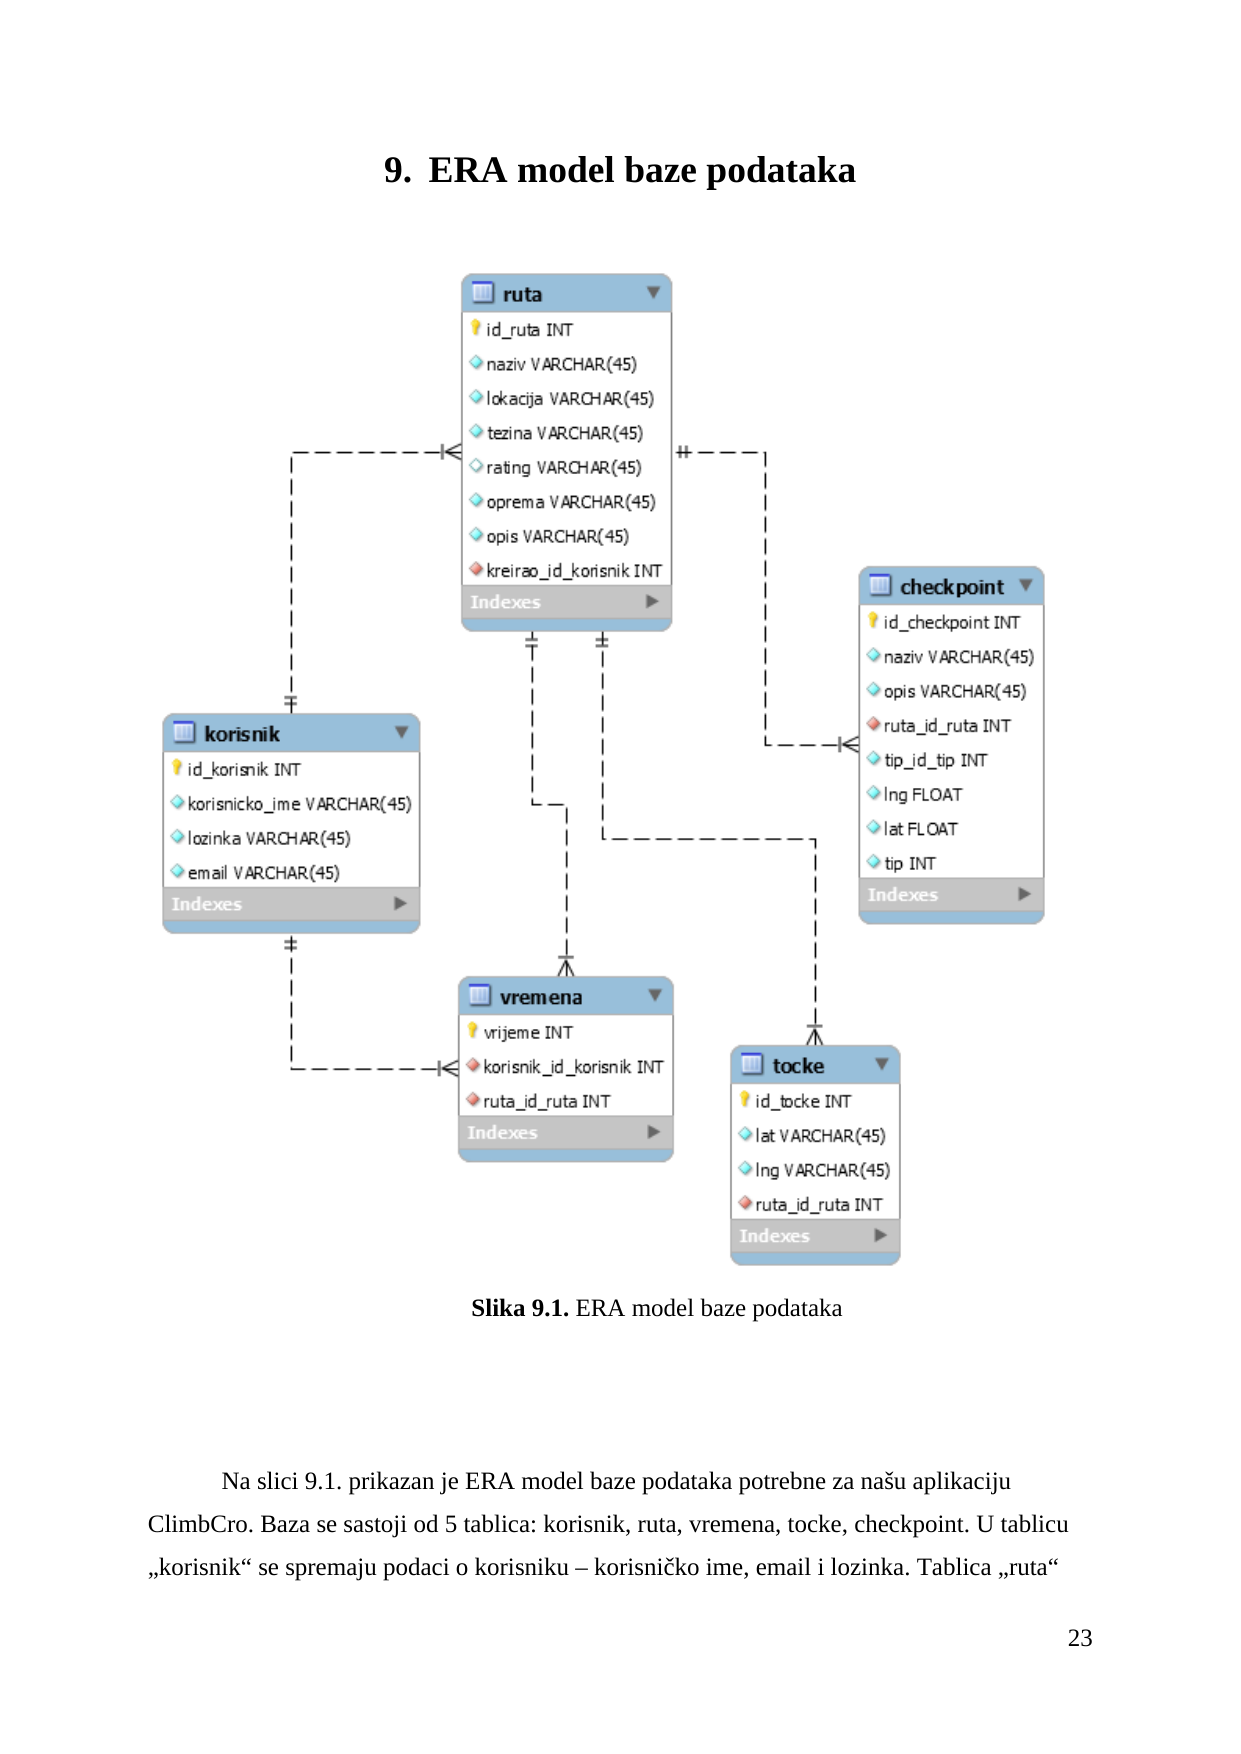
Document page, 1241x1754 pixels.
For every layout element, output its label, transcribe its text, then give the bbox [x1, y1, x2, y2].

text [148, 1466, 1093, 1581]
text Slika 9.1. ERA model baze podataka [148, 1293, 1093, 1322]
picture [147, 258, 1059, 1280]
text ERA model baze podataka [148, 148, 1093, 191]
